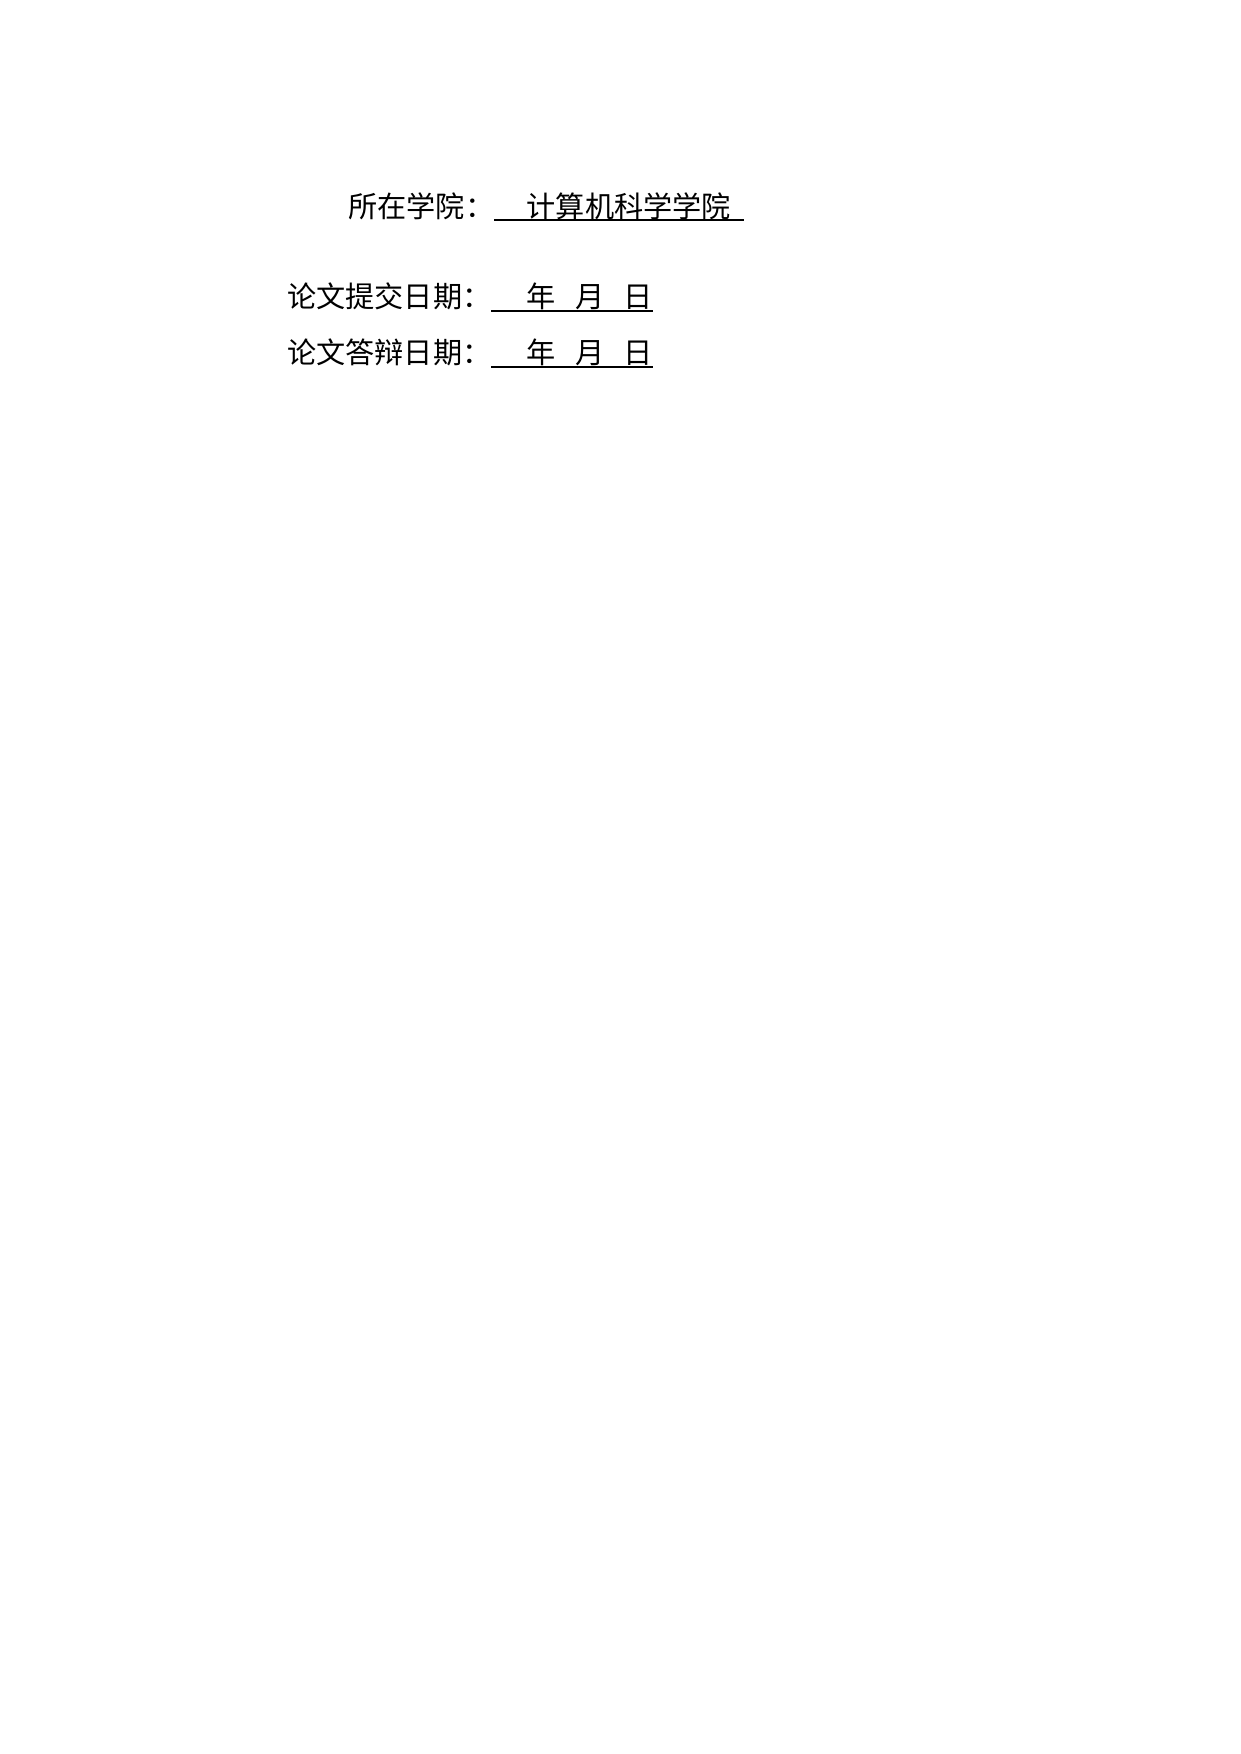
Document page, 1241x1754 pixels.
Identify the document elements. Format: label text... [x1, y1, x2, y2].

text 论文答辩日期： 年 月 日 [142, 329, 1110, 372]
text 所在学院： 计算机科学学院 [229, 165, 1110, 235]
text 论文提交日期： 年 月 日 [142, 260, 1110, 329]
